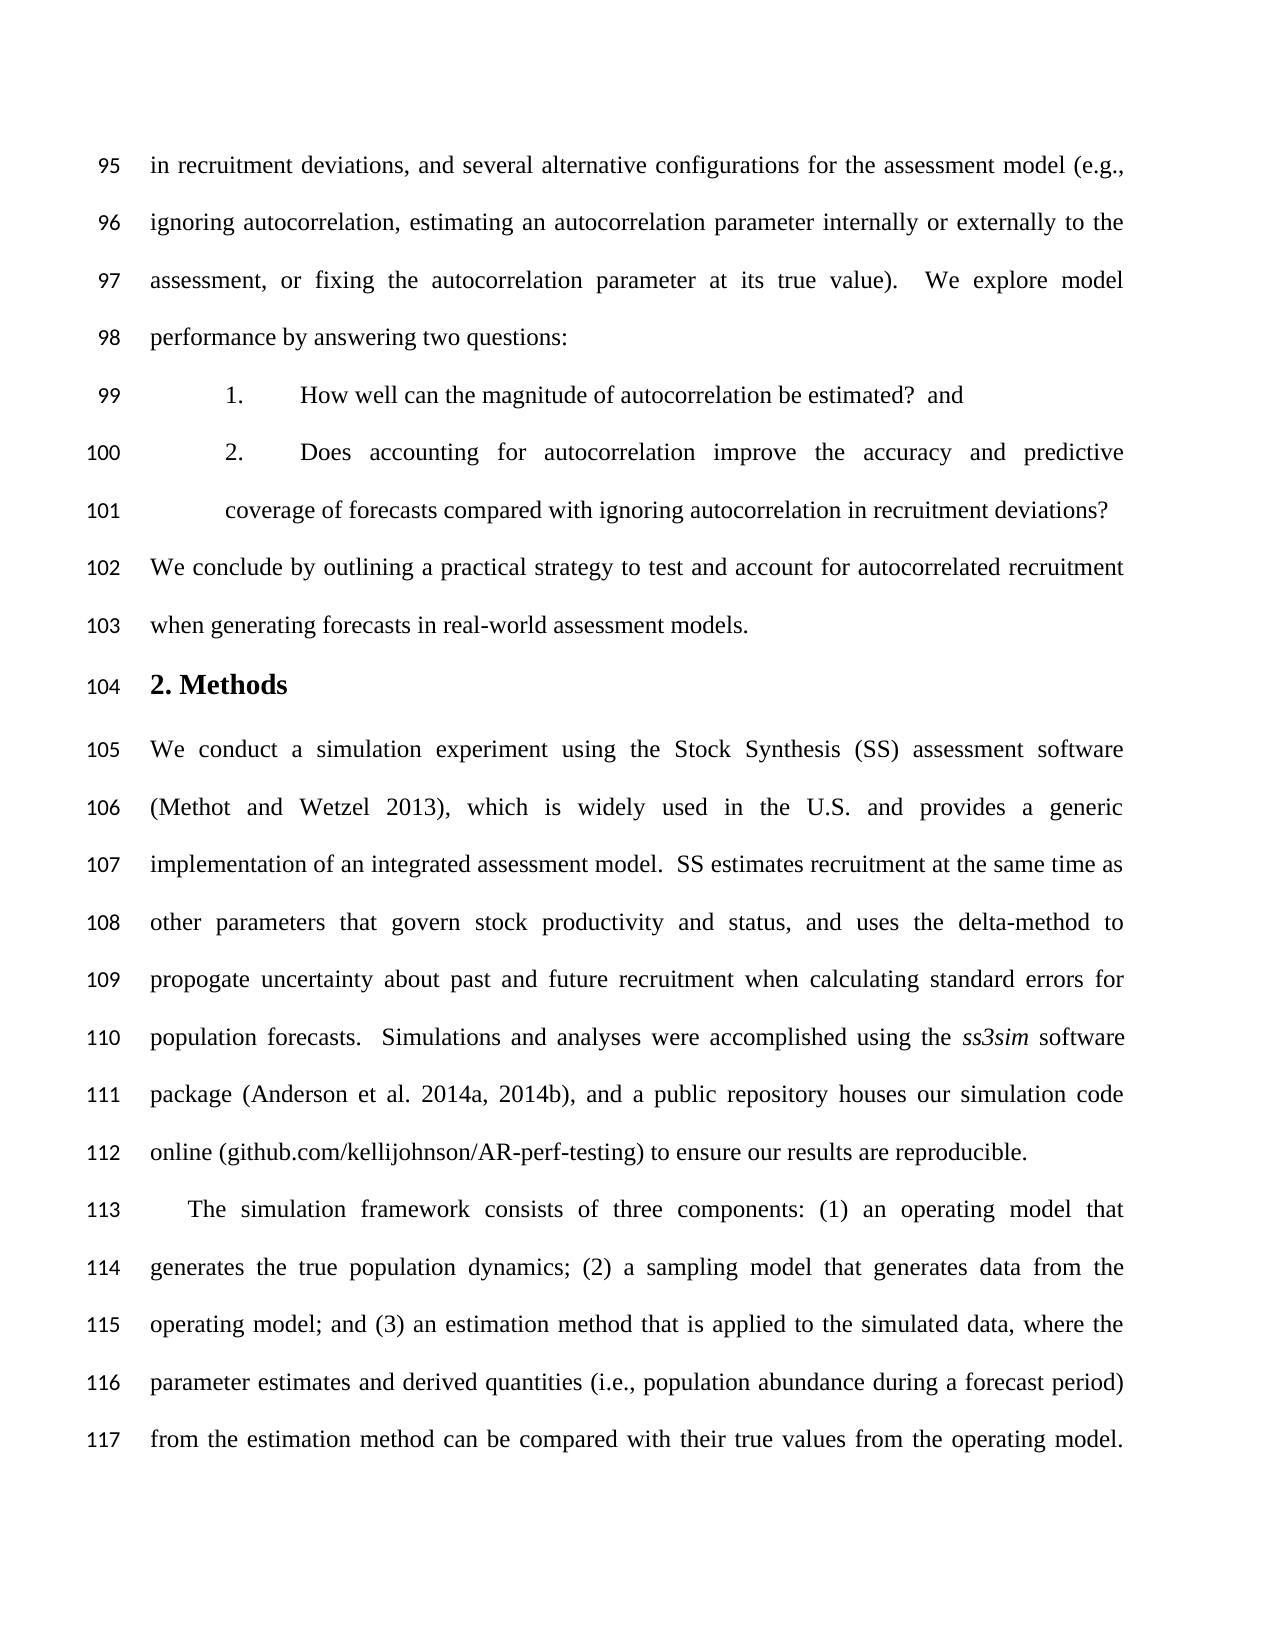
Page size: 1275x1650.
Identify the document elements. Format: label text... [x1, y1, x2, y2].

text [150, 1194, 1125, 1453]
text 2. Methods [150, 667, 1125, 701]
list How well can the magnitude of autocorrelation be estimated? and [225, 380, 1125, 409]
list Does accounting for autocorrelation improve the accuracy and predictive coverage of forecasts compared with ignoring autocorrelation in recruitment deviations? [225, 437, 1125, 524]
text We conclude by outlining a practical strategy to test and account for autocorrelated recruitment when generating forecasts in real-world assessment models. [150, 552, 1125, 639]
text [150, 150, 1125, 351]
text We conduct a simulation experiment using the Stock Synthesis (SS) assessment software (Methot and Wetzel 2013), which is widely used in the U.S. and provides a generic implementation of an integrated assessment model. SS estimates recruitment at the same time as other parameters that govern stock productivity and status, and uses the delta-method to propogate uncertainty about past and future recruitment when calculating standard errors for population forecasts. Simulations and analyses were accomplished using the ss3sim software package (Anderson et al. 2014a, 2014b), and a public repository houses our simulation code online (github.com/kellijohnson/AR-perf-testing) to ensure our results are reproducible. [150, 734, 1125, 1166]
